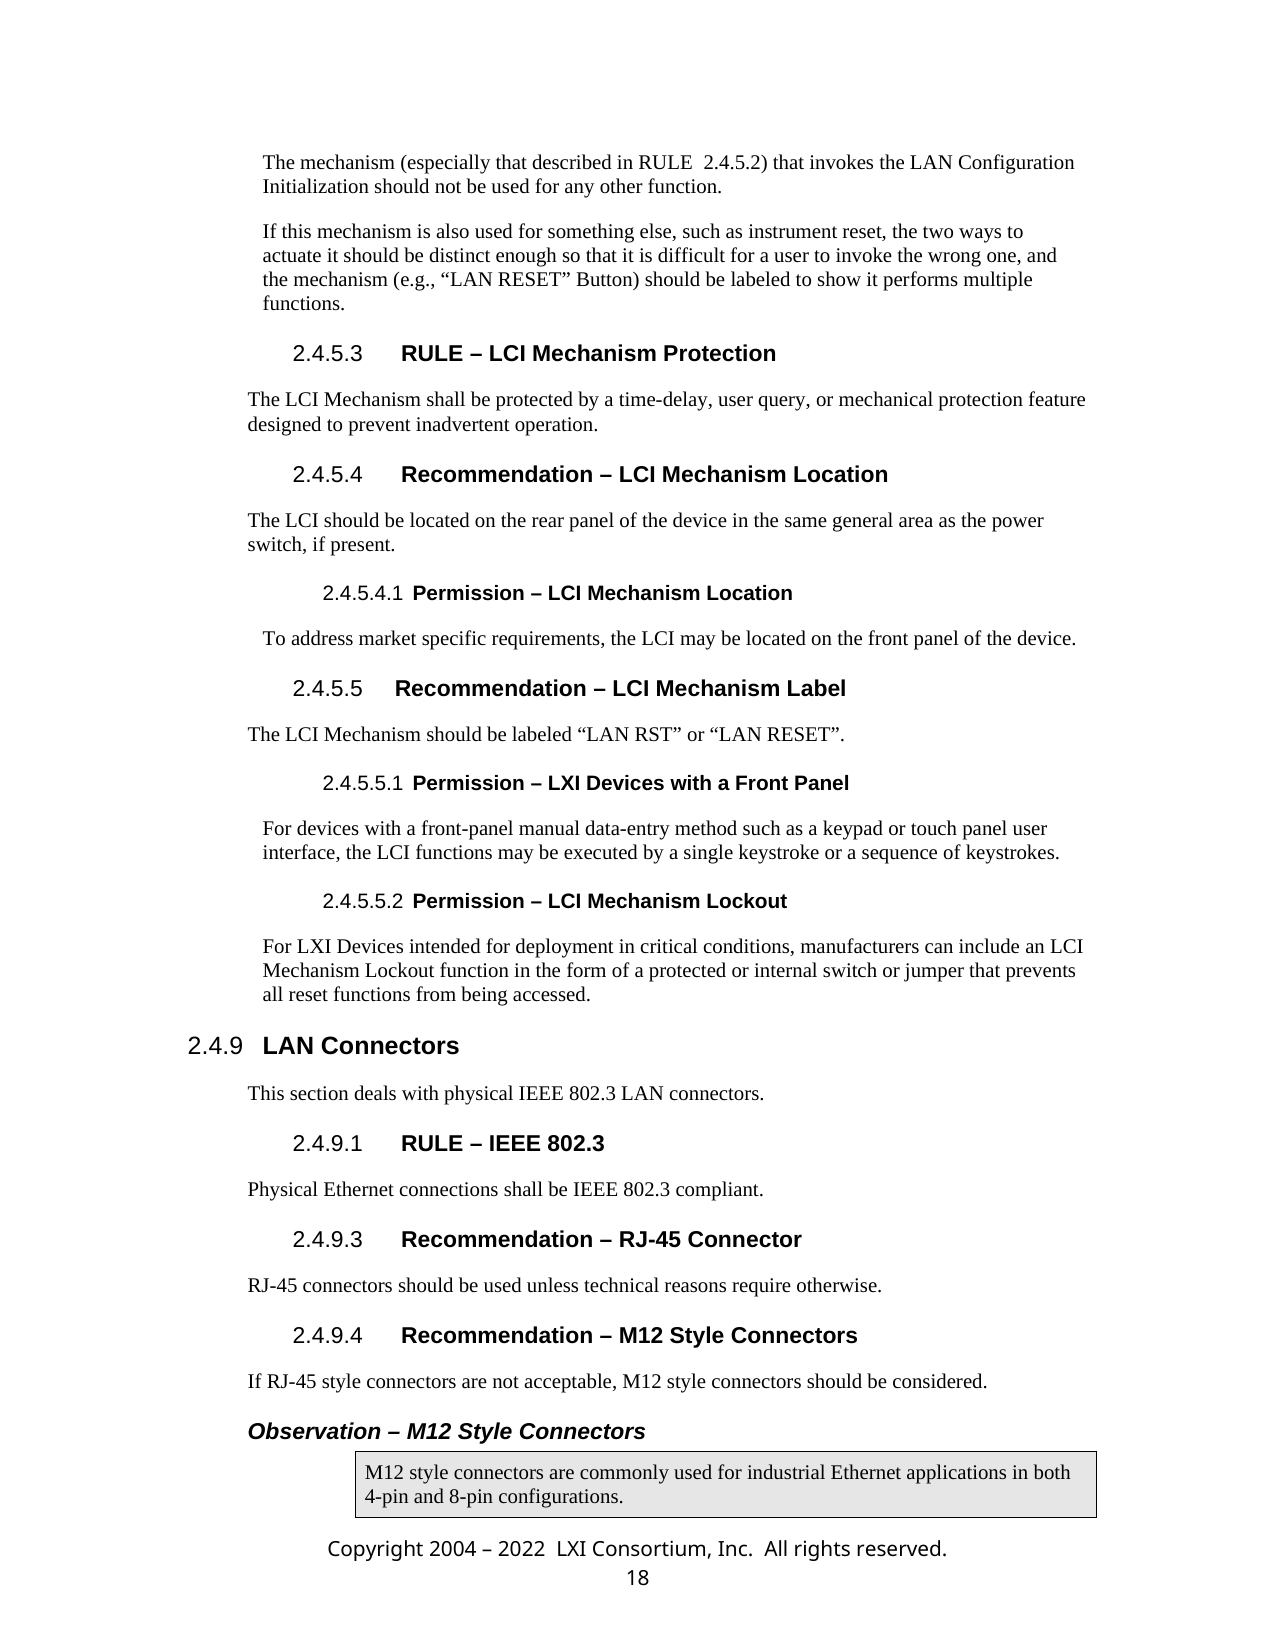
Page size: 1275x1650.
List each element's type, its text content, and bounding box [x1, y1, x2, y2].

text Physical Ethernet connections shall be IEEE 802.3 compliant. [247, 1177, 1087, 1201]
text To address market specific requirements, the LCI may be located on the front panel of the device. [262, 626, 1087, 650]
subtitle LAN Connectors [187, 1031, 1087, 1059]
subtitle Recommendation – M12 Style Connectors [292, 1322, 1087, 1348]
text The LCI Mechanism shall be protected by a time-delay, user query, or mechanical protection feature designed to prevent inadvertent operation. [247, 387, 1087, 436]
subtitle Permission – LCI Mechanism Location [322, 581, 1087, 605]
text For devices with a front-panel manual data-entry method such as a keypad or touch panel user interface, the LCI functions may be executed by a single keystroke or a sequence of keystrokes. [262, 816, 1087, 864]
text The mechanism (especially that described in RULE 2.4.5.2) that invokes the LAN Configuration Initialization should not be used for any other function. [262, 150, 1087, 198]
subtitle Permission – LXI Devices with a Front Panel [322, 771, 1087, 795]
subtitle Recommendation – LCI Mechanism Label [292, 675, 1087, 701]
subtitle Recommendation – LCI Mechanism Location [292, 461, 1087, 487]
text M12 style connectors are commonly used for industrial Ethernet applications in both 4-pin and 8-pin configurations. [356, 1452, 1096, 1517]
text If RJ-45 style connectors are not acceptable, M12 style connectors should be considered. [247, 1369, 1087, 1393]
text The LCI Mechanism should be labeled “LAN RST” or “LAN RESET”. [247, 722, 1087, 746]
subtitle Observation – M12 Style Connectors [247, 1418, 1087, 1444]
subtitle Permission – LCI Mechanism Lockout [322, 889, 1087, 913]
text For LXI Devices intended for deployment in critical conditions, manufacturers can include an LCI Mechanism Lockout function in the form of a protected or internal switch or jumper that prevents all reset functions from being accessed. [262, 934, 1087, 1006]
text The LCI should be located on the rear panel of the device in the same general area as the power switch, if present. [247, 508, 1087, 556]
subtitle RULE – IEEE 802.3 [292, 1129, 1087, 1156]
subtitle RULE – LCI Mechanism Protection [292, 340, 1087, 367]
text If this mechanism is also used for something else, such as instrument reset, the two ways to actuate it should be distinct enough so that it is difficult for a user to invoke the wrong one, and the mechanism (e.g., “LAN RESET” Button) should be labeled to show it performs multiple functions. [262, 219, 1087, 315]
text This section deals with physical IEEE 802.3 LAN connectors. [247, 1080, 1087, 1104]
subtitle Recommendation – RJ-45 Connector [292, 1226, 1087, 1252]
text RJ-45 connectors should be used unless technical reasons require otherwise. [247, 1273, 1087, 1297]
